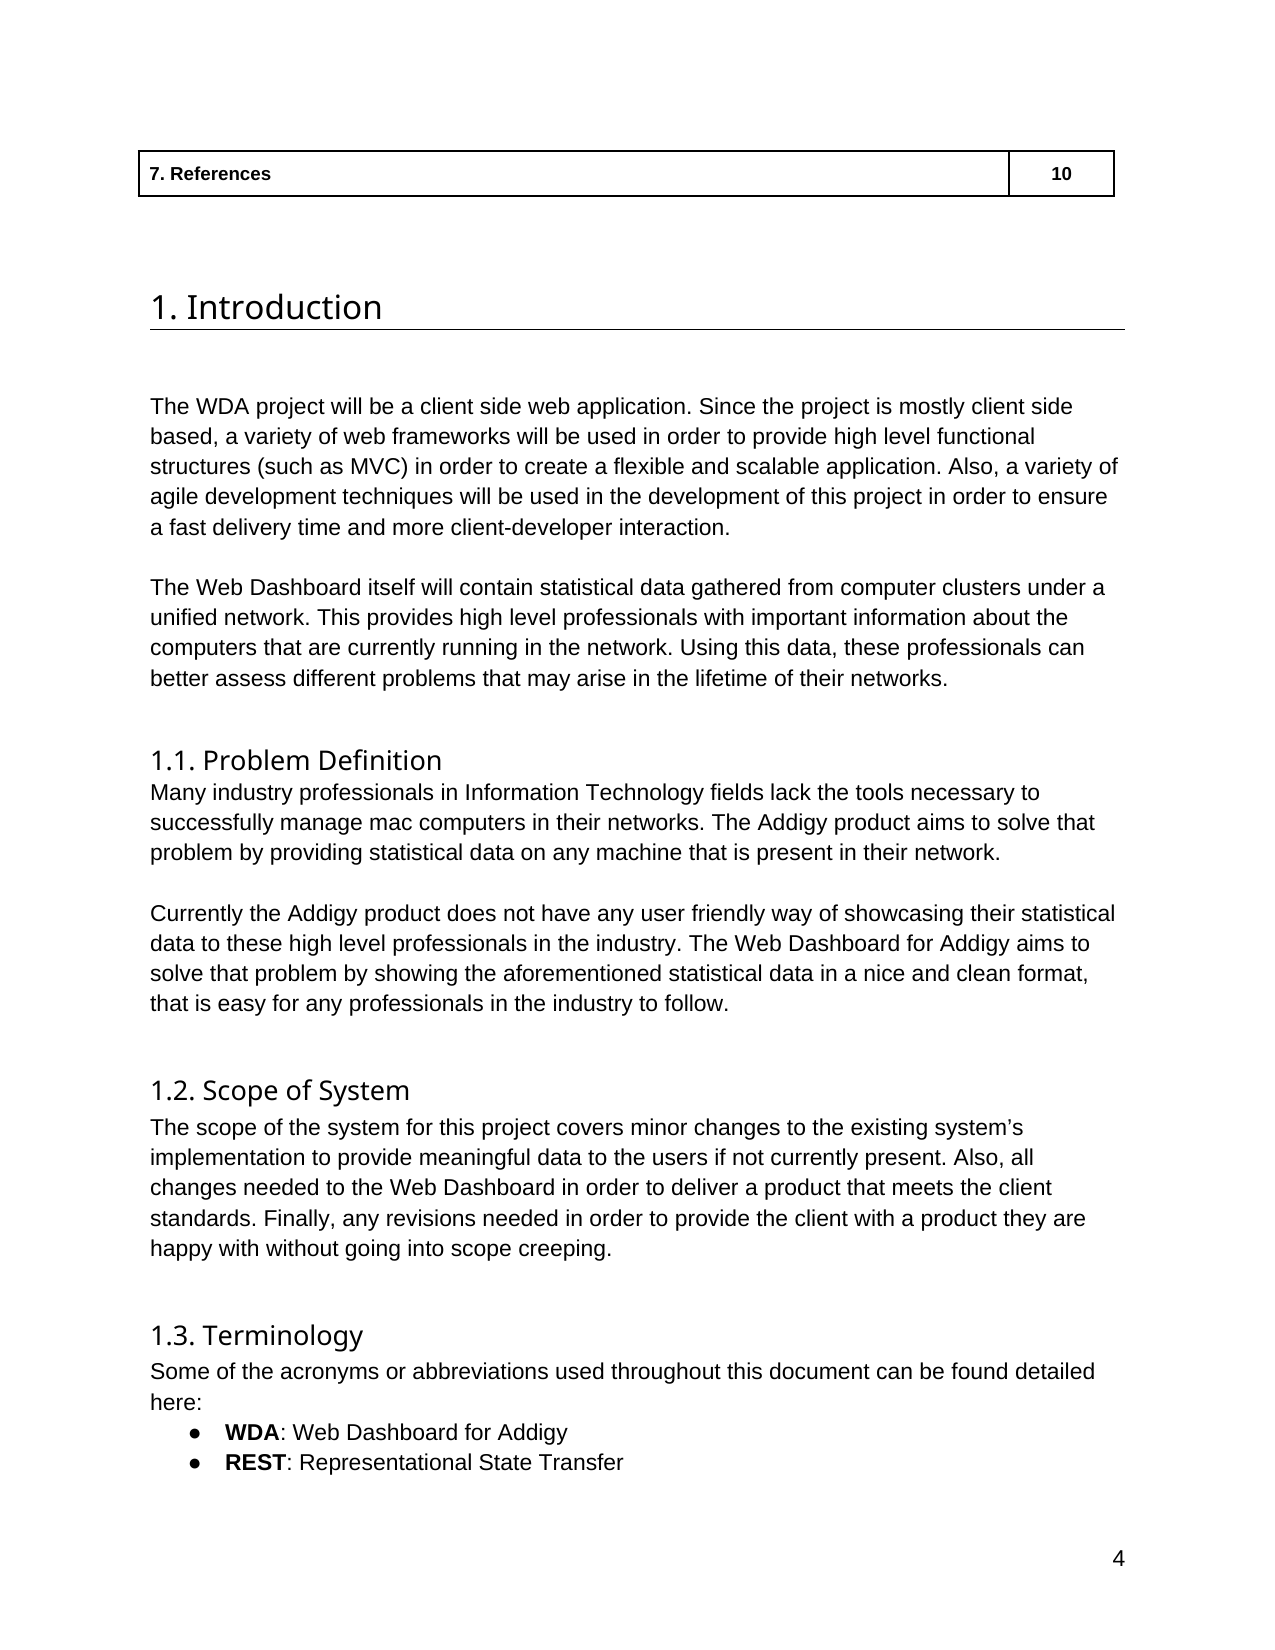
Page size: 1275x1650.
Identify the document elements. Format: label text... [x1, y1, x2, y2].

subtitle 1.3. Terminology [150, 1316, 1125, 1353]
text The WDA project will be a client side web application. Since the project is mostly client side based, a variety of web frameworks will be used in order to provide high level functional structures (such as MVC) in order to create a flexible and scalable application. Also, a variety of agile development techniques will be used in the development of this project in order to ensure a fast delivery time and more client-developer interaction. [150, 393, 1125, 540]
text Currently the Addigy product does not have any user friendly way of showcasing their statistical data to these high level professionals in the industry. The Web Dashboard for Addigy aims to solve that problem by showing the aforementioned statistical data in a nice and clean format, that is easy for any professionals in the industry to follow. [150, 899, 1125, 1017]
table_cell 10 [1010, 152, 1113, 194]
subtitle 1.1. Problem Definition [150, 742, 1125, 779]
table_cell 7. References [140, 152, 1008, 194]
subtitle 1. Introduction [150, 284, 1125, 329]
list WDA: Web Dashboard for Addigy [188, 1419, 1125, 1445]
text Many industry professionals in Information Technology fields lack the tools necessary to successfully manage mac computers in their networks. The Addigy product aims to solve that problem by providing statistical data on any machine that is present in their network. [150, 779, 1125, 866]
list REST: Representational State Transfer [188, 1449, 1125, 1475]
text Some of the acronyms or abbreviations used throughout this document can be found detailed here: [150, 1358, 1125, 1415]
text The Web Dashboard itself will contain statistical data gathered from computer clusters under a unified network. This provides high level professionals with important information about the computers that are currently running in the network. Using this data, these professionals can better assess different problems that may arise in the lifetime of their networks. [150, 574, 1125, 691]
text The scope of the system for this project covers minor changes to the existing system’s implementation to provide meaningful data to the users if not currently present. Also, all changes needed to the Web Dashboard in order to deliver a product that meets the client standards. Finally, any revisions needed in order to provide the client with a product they are happy with without going into scope creeping. [150, 1114, 1125, 1261]
subtitle 1.2. Scope of System [150, 1071, 1125, 1108]
